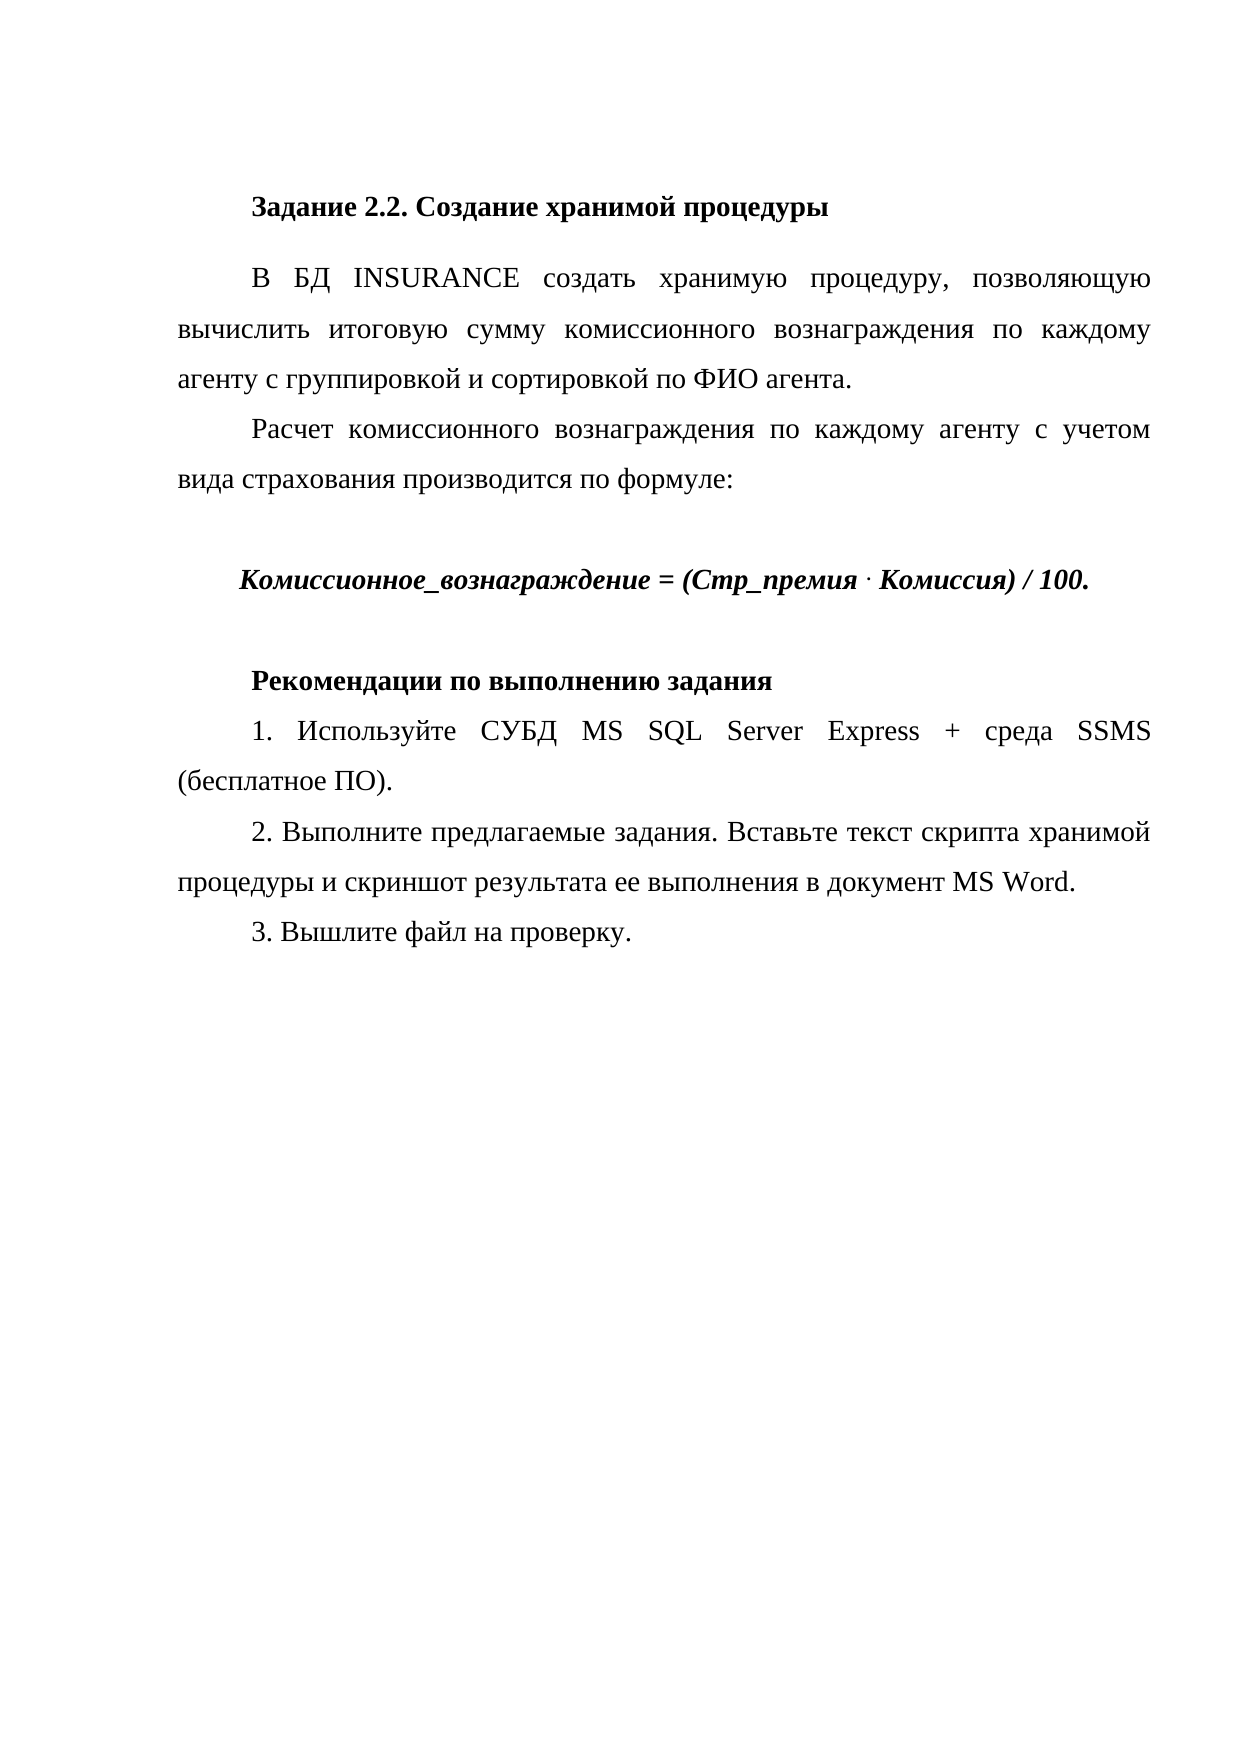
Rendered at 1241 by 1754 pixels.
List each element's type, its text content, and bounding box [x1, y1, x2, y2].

text Расчет комиссионного вознаграждения по каждому агенту с учетом вида страхования производится по формуле: [177, 411, 1152, 495]
text Рекомендации по выполнению задания [177, 663, 1152, 696]
text Комиссионное_вознаграждение = (Стр_премия Комиссия) / 100. [177, 562, 1152, 596]
text Задание 2.2. Создание хранимой процедуры [177, 189, 1152, 223]
text В БД INSURANCE создать хранимую процедуру, позволяющую вычислить итоговую сумму комиссионного вознаграждения по каждому агенту с группировкой и сортировкой по ФИО агента. [177, 260, 1152, 394]
text 2. Выполните предлагаемые задания. Вставьте текст скрипта хранимой процедуры и скриншот результата ее выполнения в документ MS Word. [177, 814, 1152, 898]
text 3. Вышлите файл на проверку. [177, 914, 1152, 948]
text 1. Используйте СУБД MS SQL Server Express + среда SSMS (бесплатное ПО). [177, 713, 1152, 797]
